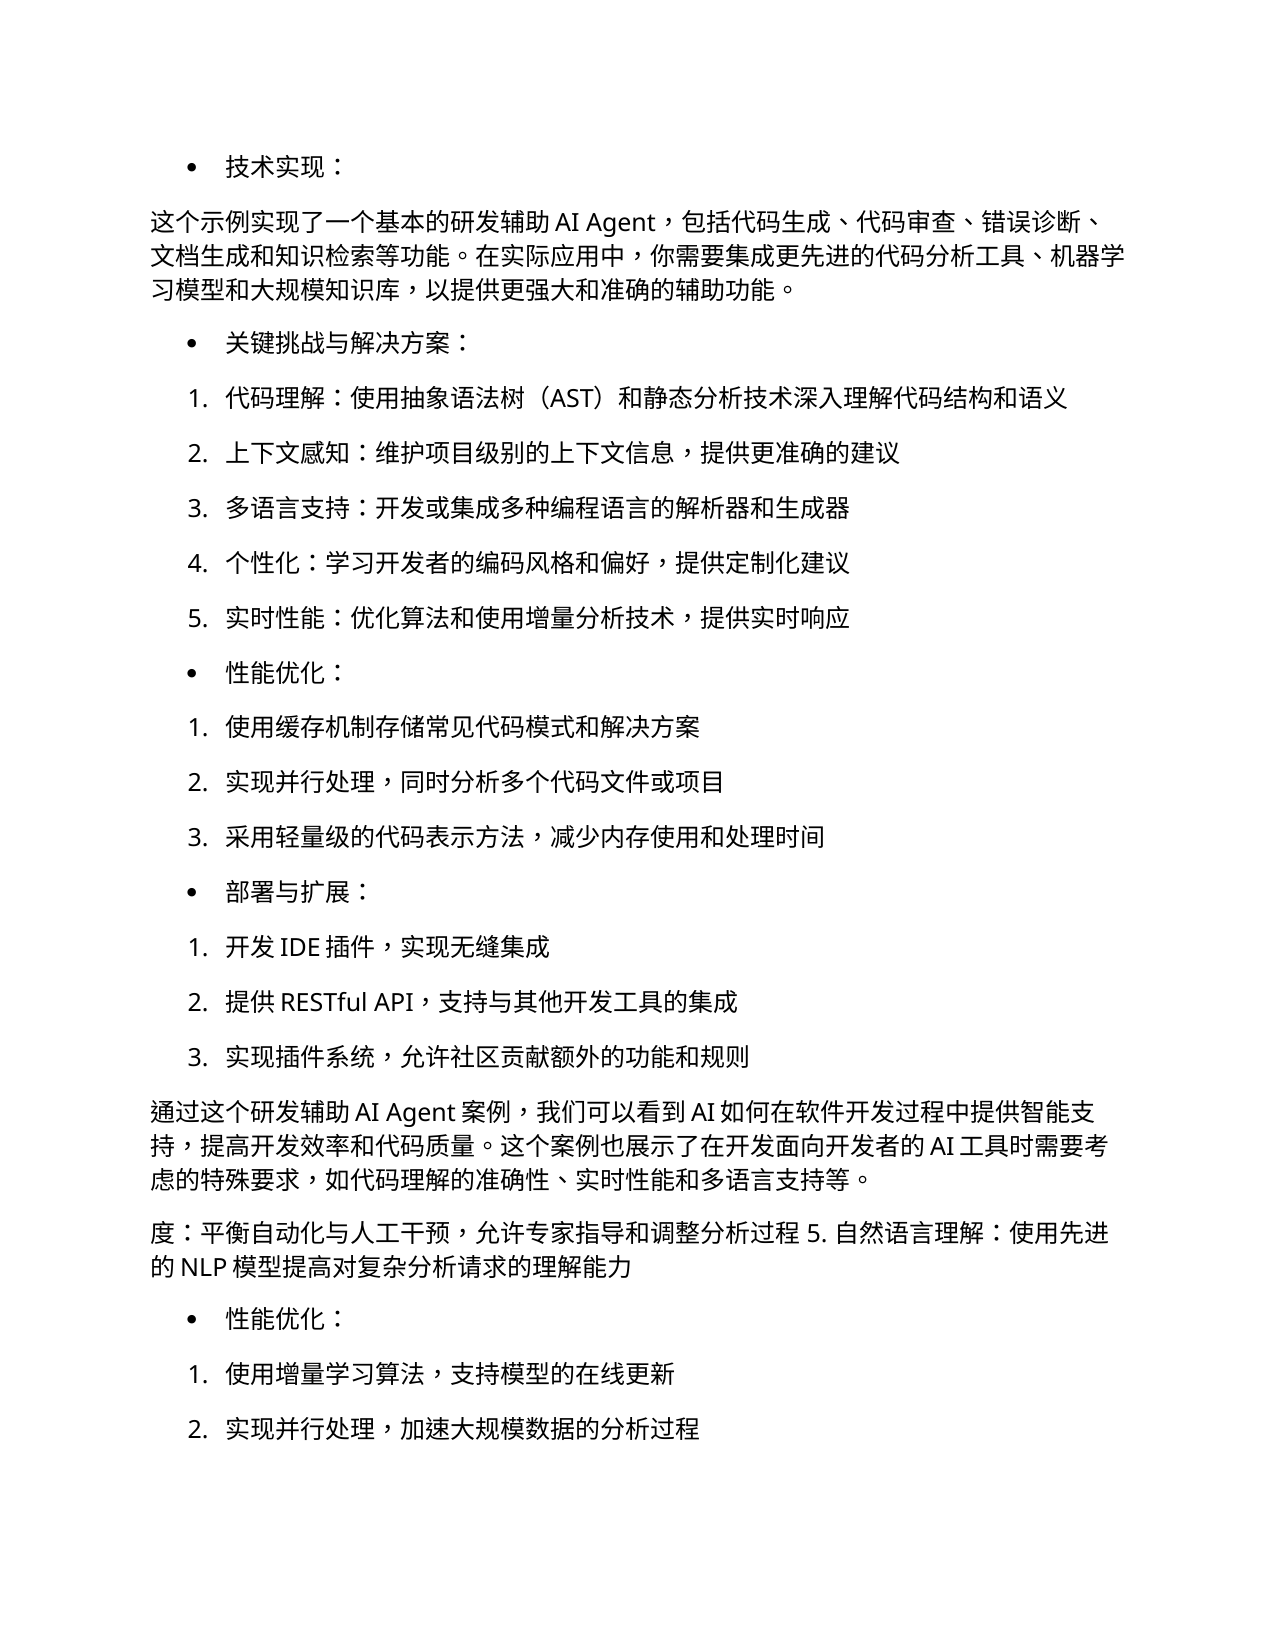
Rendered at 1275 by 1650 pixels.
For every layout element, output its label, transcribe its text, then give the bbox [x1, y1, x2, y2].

list 实现并行处理，同时分析多个代码文件或项目 [187, 765, 1125, 799]
text 通过这个研发辅助AI Agent案例，我们可以看到AI如何在软件开发过程中提供智能支持，提高开发效率和代码质量。这个案例也展示了在开发面向开发者的AI工具时需要考虑的特殊要求，如代码理解的准确性、实时性能和多语言支持等。 [150, 1094, 1125, 1197]
list 代码理解：使用抽象语法树（AST）和静态分析技术深入理解代码结构和语义 [187, 381, 1125, 415]
list 部署与扩展： [187, 875, 1125, 909]
list 关键挑战与解决方案： [187, 326, 1125, 360]
list 使用增量学习算法，支持模型的在线更新 [187, 1357, 1125, 1391]
list 性能优化： [187, 655, 1125, 689]
list 提供RESTful API，支持与其他开发工具的集成 [187, 984, 1125, 1019]
list 开发IDE插件，实现无缝集成 [187, 930, 1125, 964]
text 度：平衡自动化与人工干预，允许专家指导和调整分析过程 5. 自然语言理解：使用先进的NLP模型提高对复杂分析请求的理解能力 [150, 1215, 1125, 1283]
list 实时性能：优化算法和使用增量分析技术，提供实时响应 [187, 600, 1125, 634]
list 多语言支持：开发或集成多种编程语言的解析器和生成器 [187, 491, 1125, 524]
list 实现并行处理，加速大规模数据的分析过程 [187, 1412, 1125, 1446]
text 这个示例实现了一个基本的研发辅助AI Agent，包括代码生成、代码审查、错误诊断、文档生成和知识检索等功能。在实际应用中，你需要集成更先进的代码分析工具、机器学习模型和大规模知识库，以提供更强大和准确的辅助功能。 [150, 205, 1125, 307]
list 实现插件系统，允许社区贡献额外的功能和规则 [187, 1039, 1125, 1073]
list 采用轻量级的代码表示方法，减少内存使用和处理时间 [187, 820, 1125, 854]
list 使用缓存机制存储常见代码模式和解决方案 [187, 710, 1125, 744]
list 上下文感知：维护项目级别的上下文信息，提供更准确的建议 [187, 436, 1125, 470]
list 技术实现： [187, 150, 1125, 184]
list 个性化：学习开发者的编码风格和偏好，提供定制化建议 [187, 545, 1125, 579]
list 性能优化： [187, 1302, 1125, 1336]
